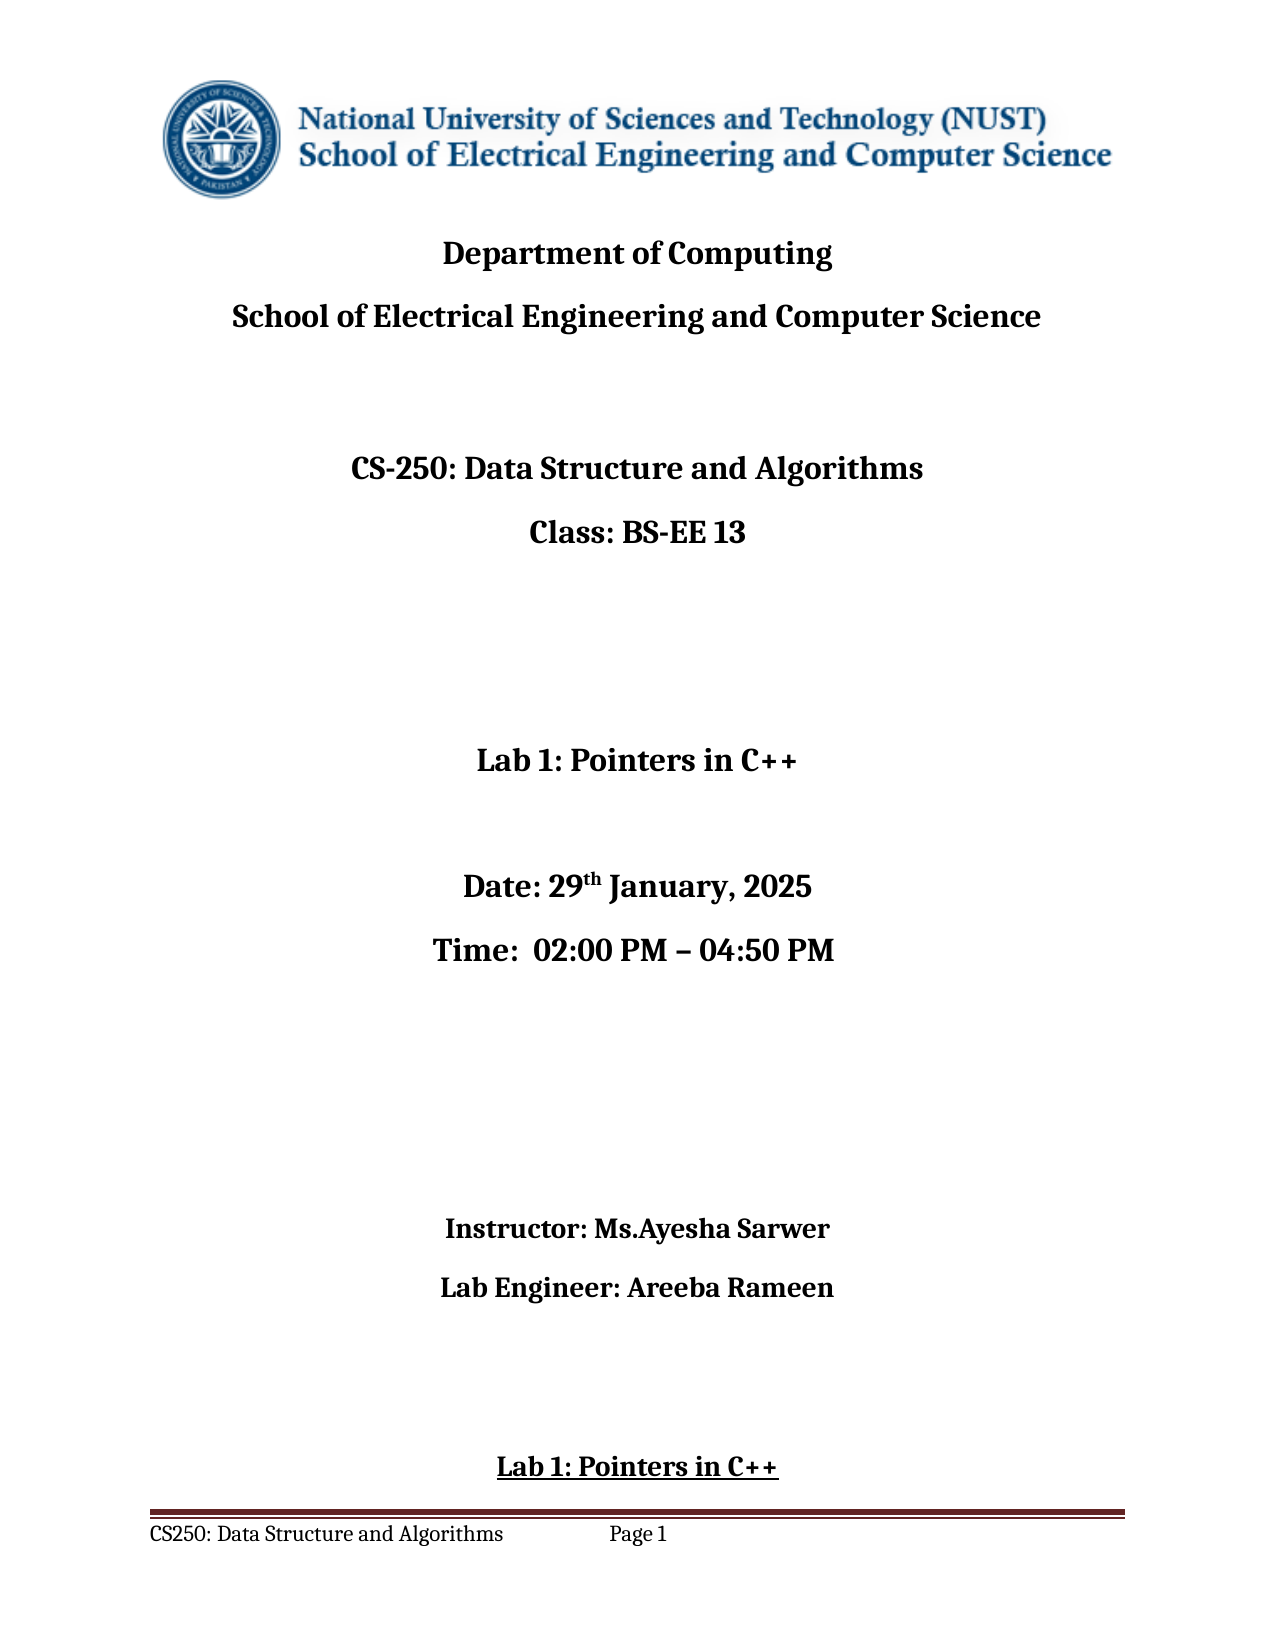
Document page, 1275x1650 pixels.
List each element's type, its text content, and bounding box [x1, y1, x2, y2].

subtitle Instructor: Ms.Ayesha Sarwer [150, 1213, 1125, 1246]
text Class: BS-EE 13 [150, 513, 1125, 551]
subtitle Lab 1: Pointers in C++ [150, 1450, 1125, 1484]
text Date: 29th January, 2025 [150, 868, 1125, 906]
subtitle Department of Computing [150, 234, 1125, 273]
subtitle Lab 1: Pointers in C++ [150, 741, 1125, 779]
picture [150, 75, 1125, 210]
subtitle Lab Engineer: Areeba Rameen [150, 1271, 1125, 1305]
text CS-250: Data Structure and Algorithms [150, 450, 1125, 488]
subtitle School of Electrical Engineering and Computer Science [150, 298, 1125, 374]
text Time: 02:00 PM – 04:50 PM [150, 931, 1125, 998]
